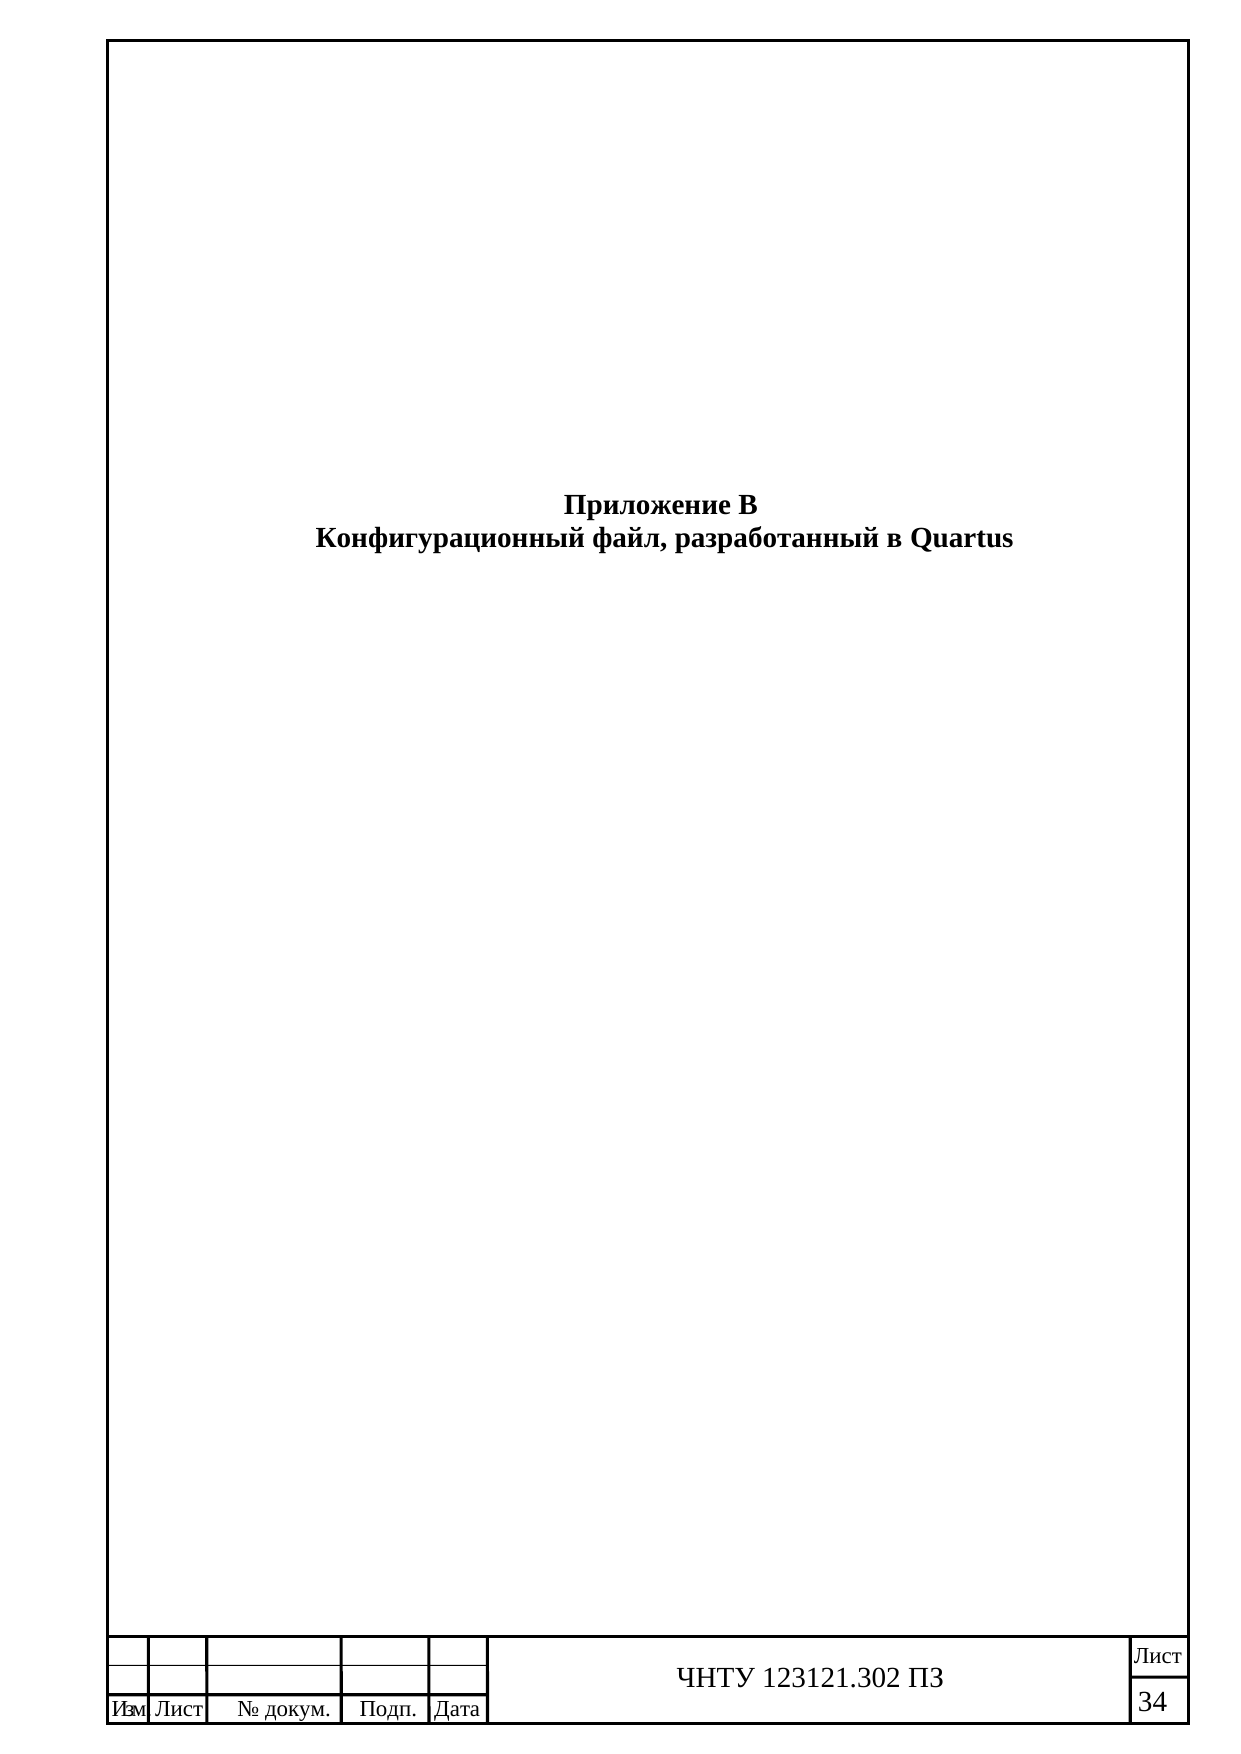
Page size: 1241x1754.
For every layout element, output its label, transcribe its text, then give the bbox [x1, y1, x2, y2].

text Приложение В Конфигурационный файл, разработанный в Quartus [177, 487, 1152, 554]
